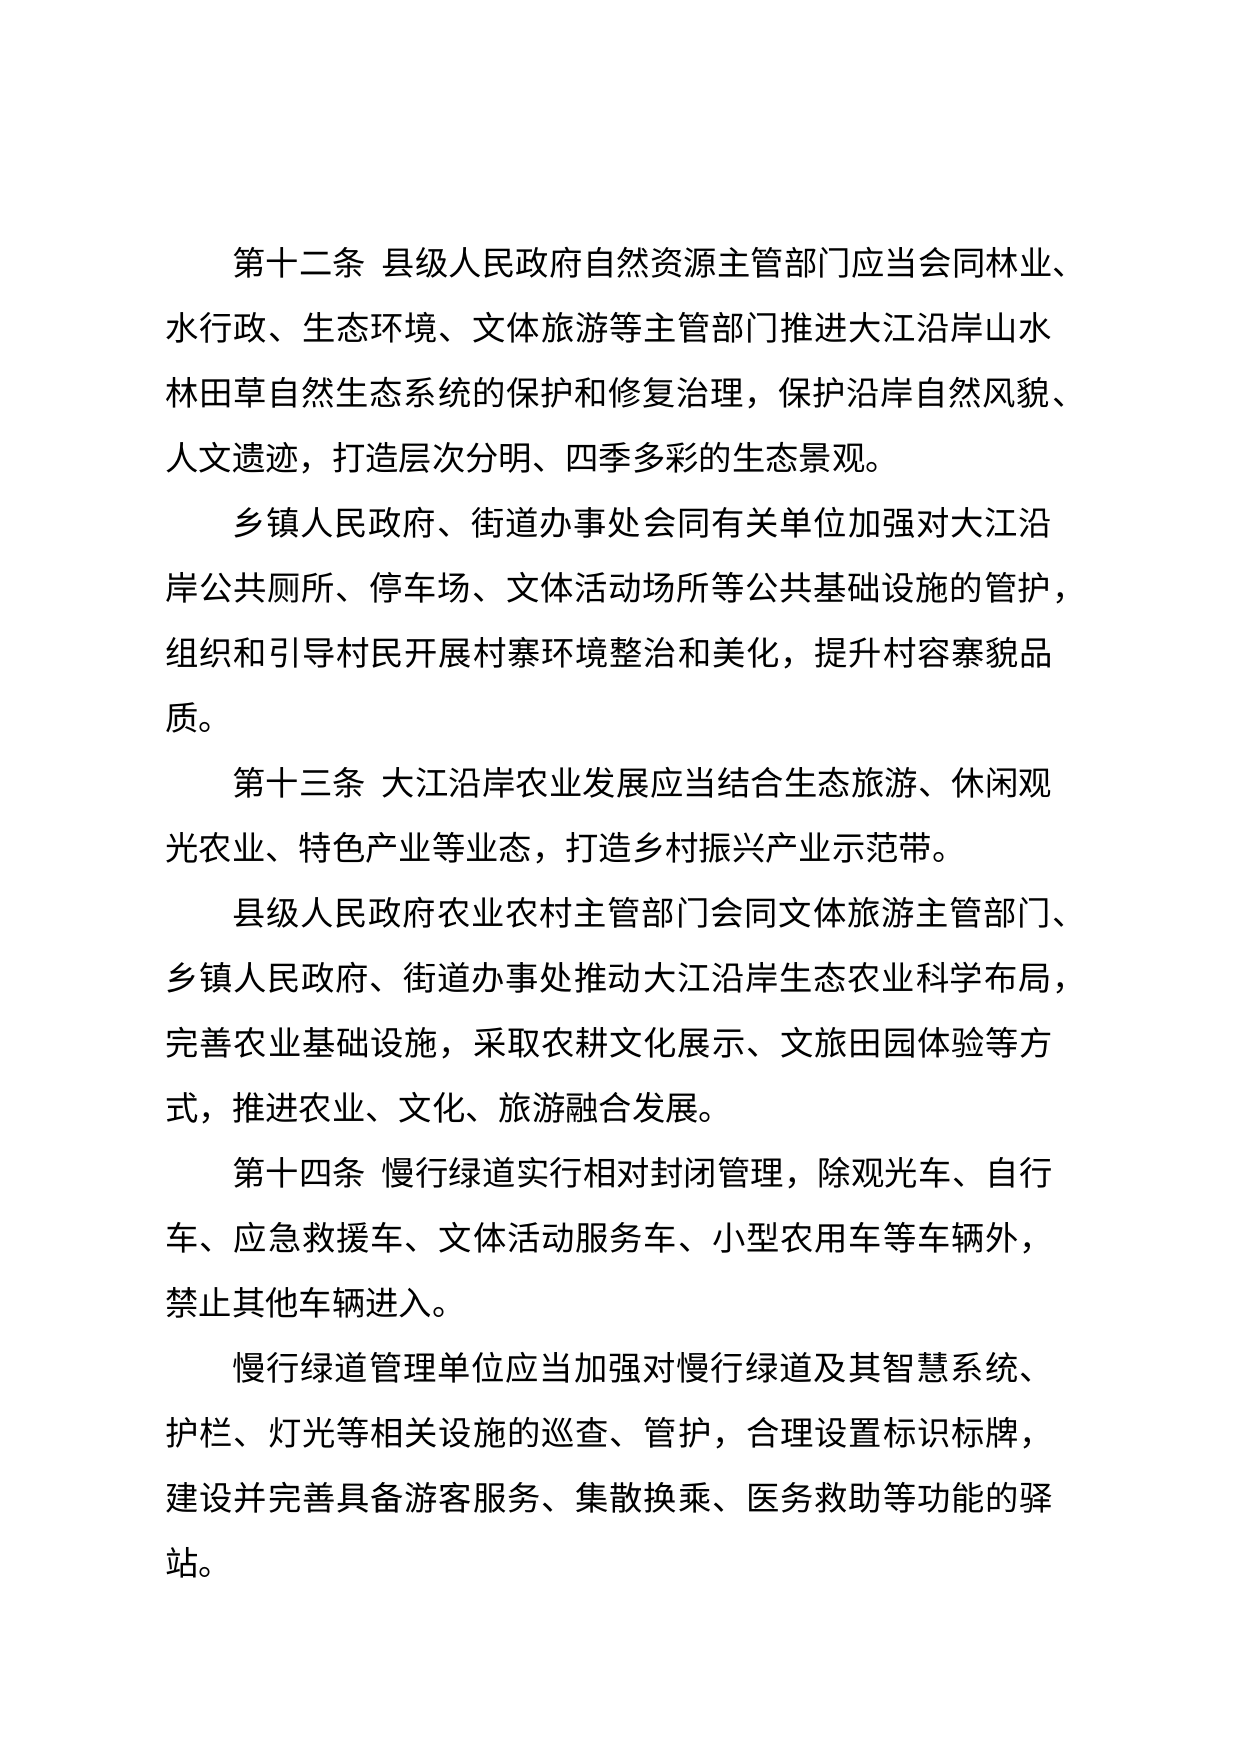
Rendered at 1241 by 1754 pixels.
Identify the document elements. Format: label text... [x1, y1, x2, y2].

list 第十三条 大江沿岸农业发展应当结合生态旅游、休闲观光农业、特色产业等业态，打造乡村振兴产业示范带。 [165, 749, 1053, 879]
text 乡镇人民政府、街道办事处会同有关单位加强对大江沿岸公共厕所、停车场、文体活动场所等公共基础设施的管护，组织和引导村民开展村寨环境整治和美化，提升村容寨貌品质。 [165, 489, 1053, 749]
text 第十二条 县级人民政府自然资源主管部门应当会同林业、水行政、生态环境、文体旅游等主管部门推进大江沿岸山水林田草自然生态系统的保护和修复治理，保护沿岸自然风貌、人文遗迹，打造层次分明、四季多彩的生态景观。 [165, 229, 1053, 489]
text 第十四条 慢行绿道实行相对封闭管理，除观光车、自行车、应急救援车、文体活动服务车、小型农用车等车辆外，禁止其他车辆进入。 [165, 1139, 1053, 1334]
text 慢行绿道管理单位应当加强对慢行绿道及其智慧系统、护栏、灯光等相关设施的巡查、管护，合理设置标识标牌，建设并完善具备游客服务、集散换乘、医务救助等功能的驿站。 [165, 1334, 1053, 1594]
text 县级人民政府农业农村主管部门会同文体旅游主管部门、乡镇人民政府、街道办事处推动大江沿岸生态农业科学布局，完善农业基础设施，采取农耕文化展示、文旅田园体验等方式，推进农业、文化、旅游融合发展。 [165, 879, 1053, 1139]
